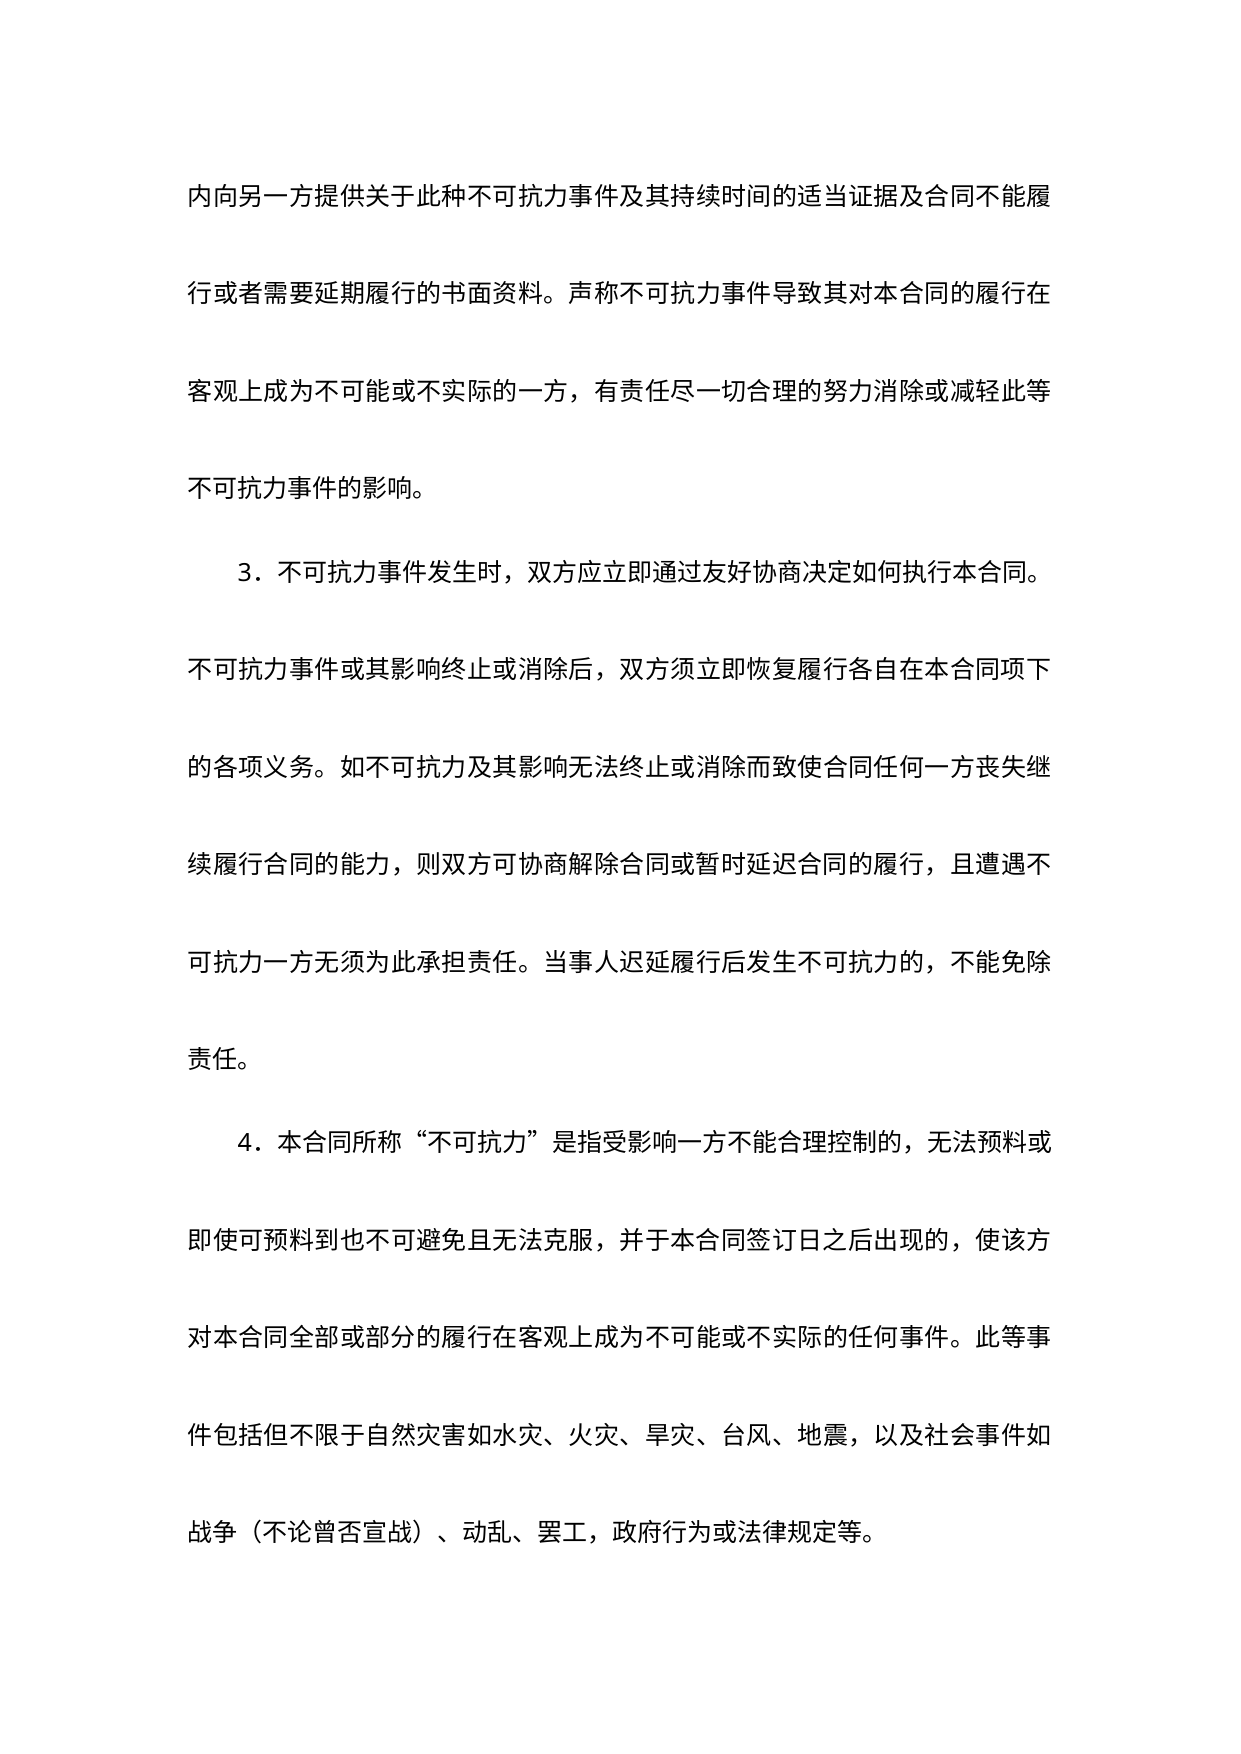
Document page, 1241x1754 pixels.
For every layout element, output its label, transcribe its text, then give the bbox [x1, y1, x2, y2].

text 3．不可抗力事件发生时，双方应立即通过友好协商决定如何执行本合同。不可抗力事件或其影响终止或消除后，双方须立即恢复履行各自在本合同项下的各项义务。如不可抗力及其影响无法终止或消除而致使合同任何一方丧失继续履行合同的能力，则双方可协商解除合同或暂时延迟合同的履行，且遭遇不可抗力一方无须为此承担责任。当事人迟延履行后发生不可抗力的，不能免除责任。 [187, 538, 1053, 1090]
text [187, 162, 1053, 519]
text 4．本合同所称“不可抗力”是指受影响一方不能合理控制的，无法预料或即使可预料到也不可避免且无法克服，并于本合同签订日之后出现的，使该方对本合同全部或部分的履行在客观上成为不可能或不实际的任何事件。此等事件包括但不限于自然灾害如水灾、火灾、旱灾、台风、地震，以及社会事件如战争（不论曾否宣战）、动乱、罢工，政府行为或法律规定等。 [187, 1108, 1053, 1563]
